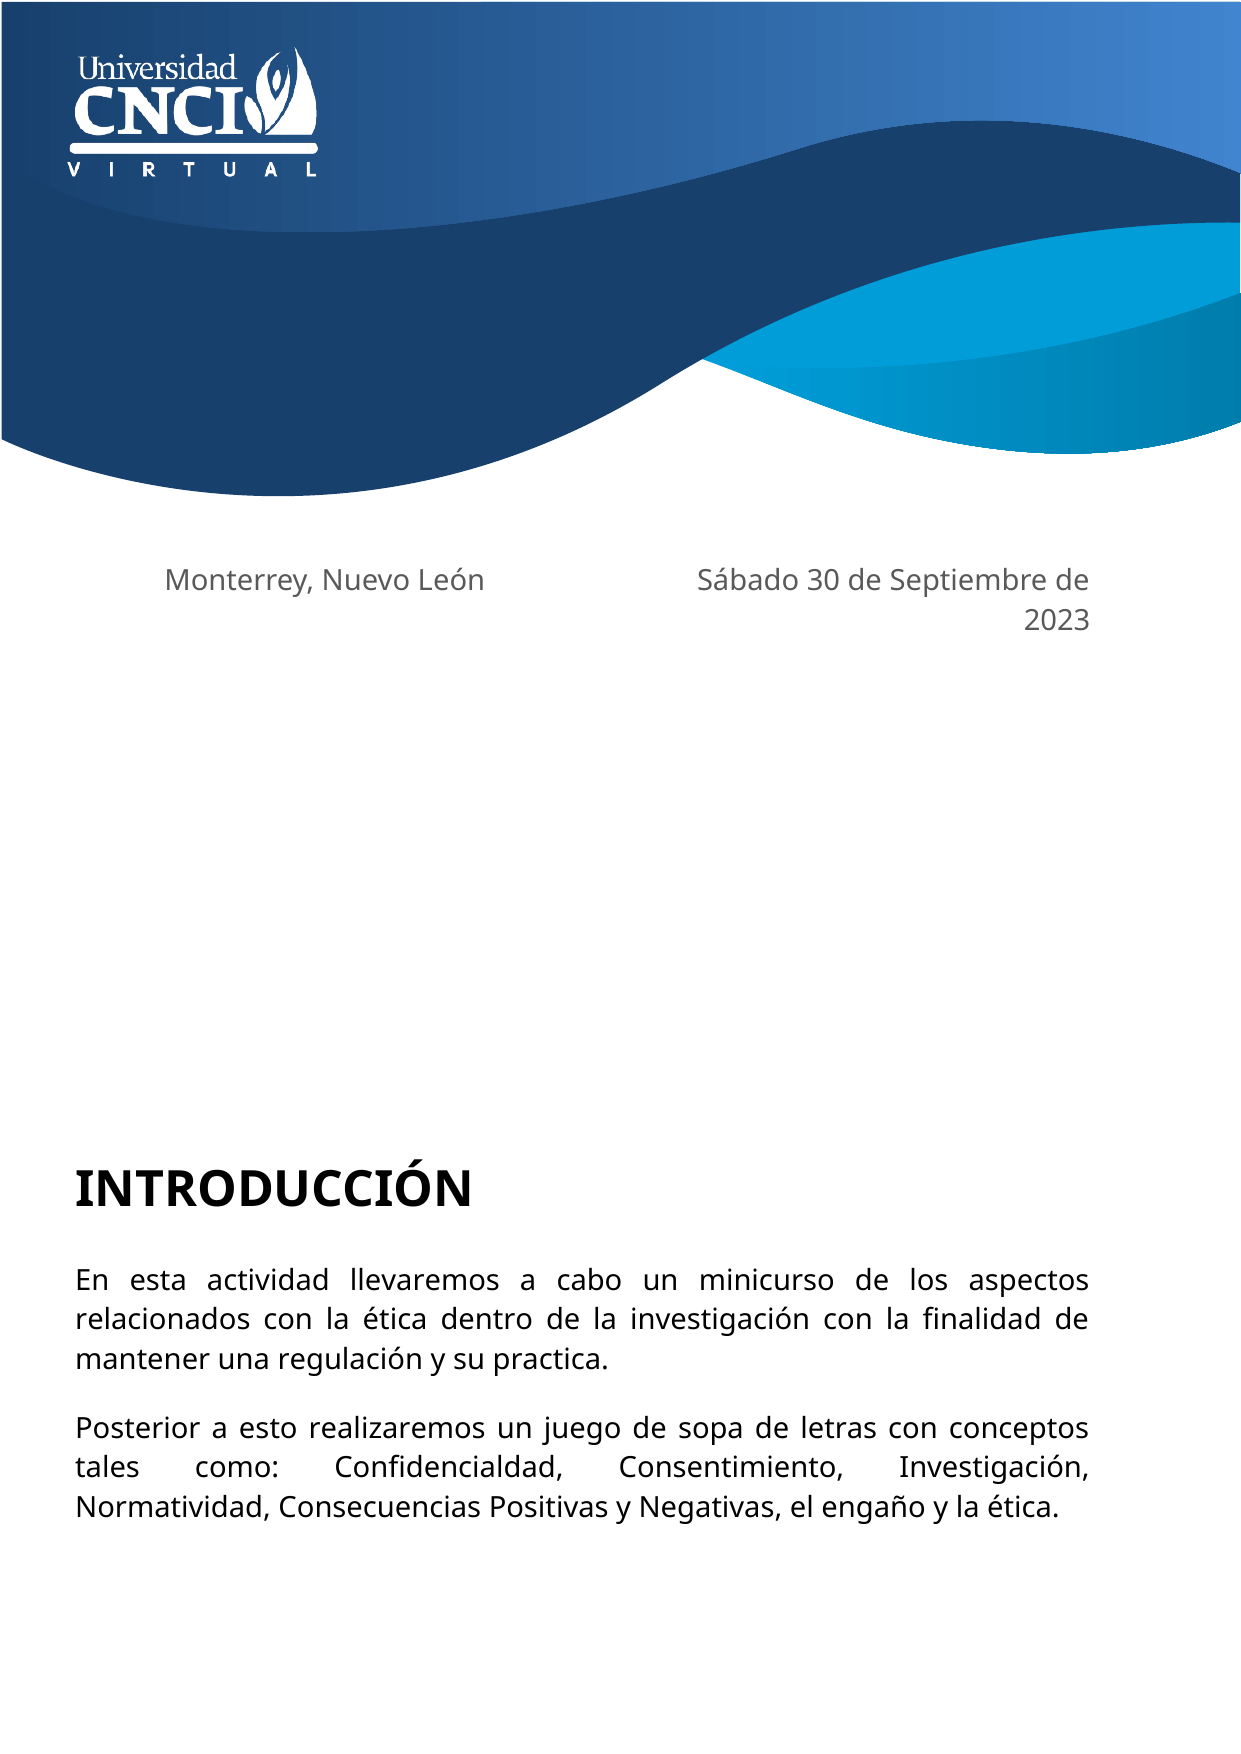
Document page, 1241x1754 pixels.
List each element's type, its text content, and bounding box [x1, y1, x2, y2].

picture [38, 26, 348, 215]
text En esta actividad llevaremos a cabo un minicurso de los aspectos relacionados con la ética dentro de la investigación con la finalidad de mantener una regulación y su practica. [75, 1259, 1090, 1378]
text Posterior a esto realizaremos un juego de sopa de letras con conceptos tales como: Confidencialdad, Consentimiento, Investigación, Normatividad, Consecuencias Positivas y Negativas, el engaño y la ética. [75, 1407, 1090, 1526]
text Monterrey, Nuevo León Sábado 30 de Septiembre de 2023 [150, 559, 1090, 639]
text INTRODUCCIÓN [75, 1153, 1090, 1221]
